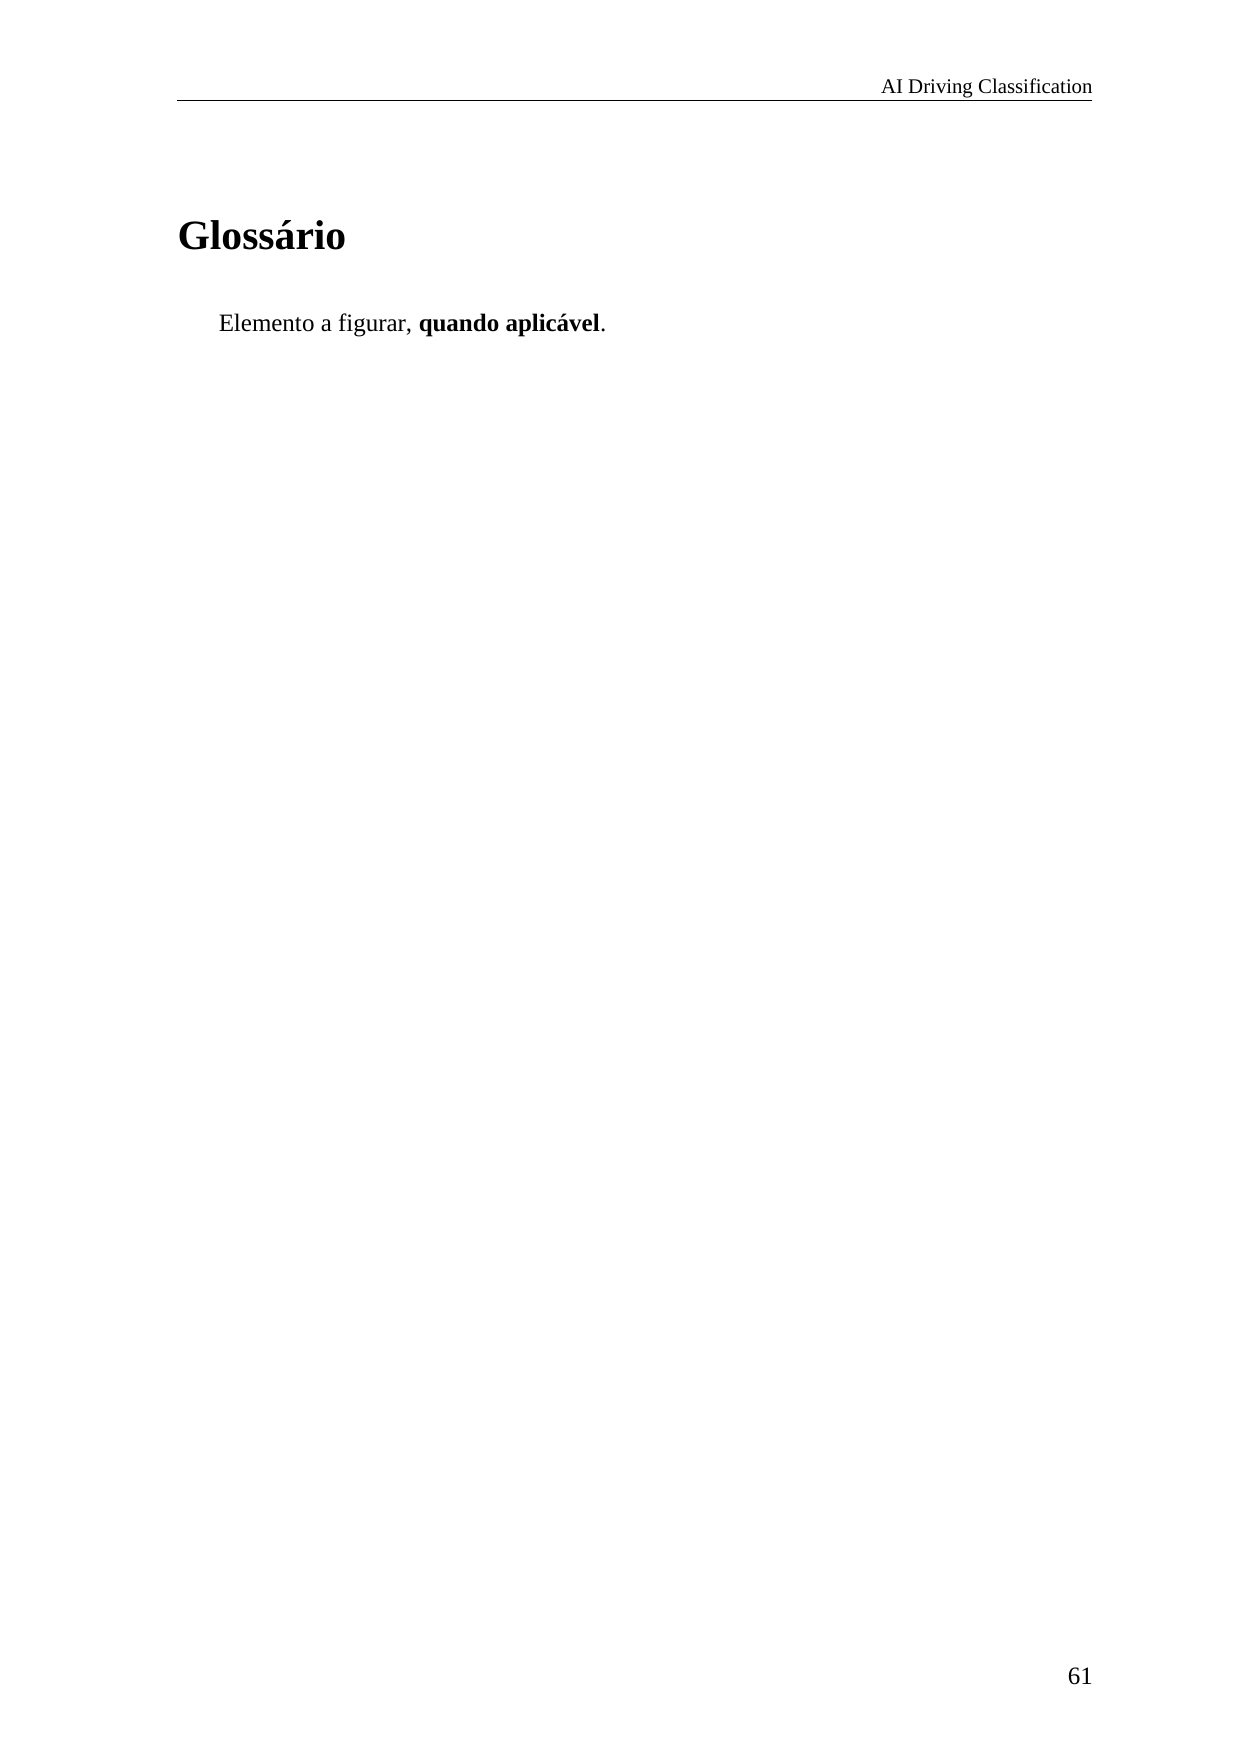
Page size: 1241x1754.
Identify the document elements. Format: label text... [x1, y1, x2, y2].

text Elemento a figurar, quando aplicável. [177, 308, 1092, 337]
subtitle Glossário [177, 210, 1092, 258]
